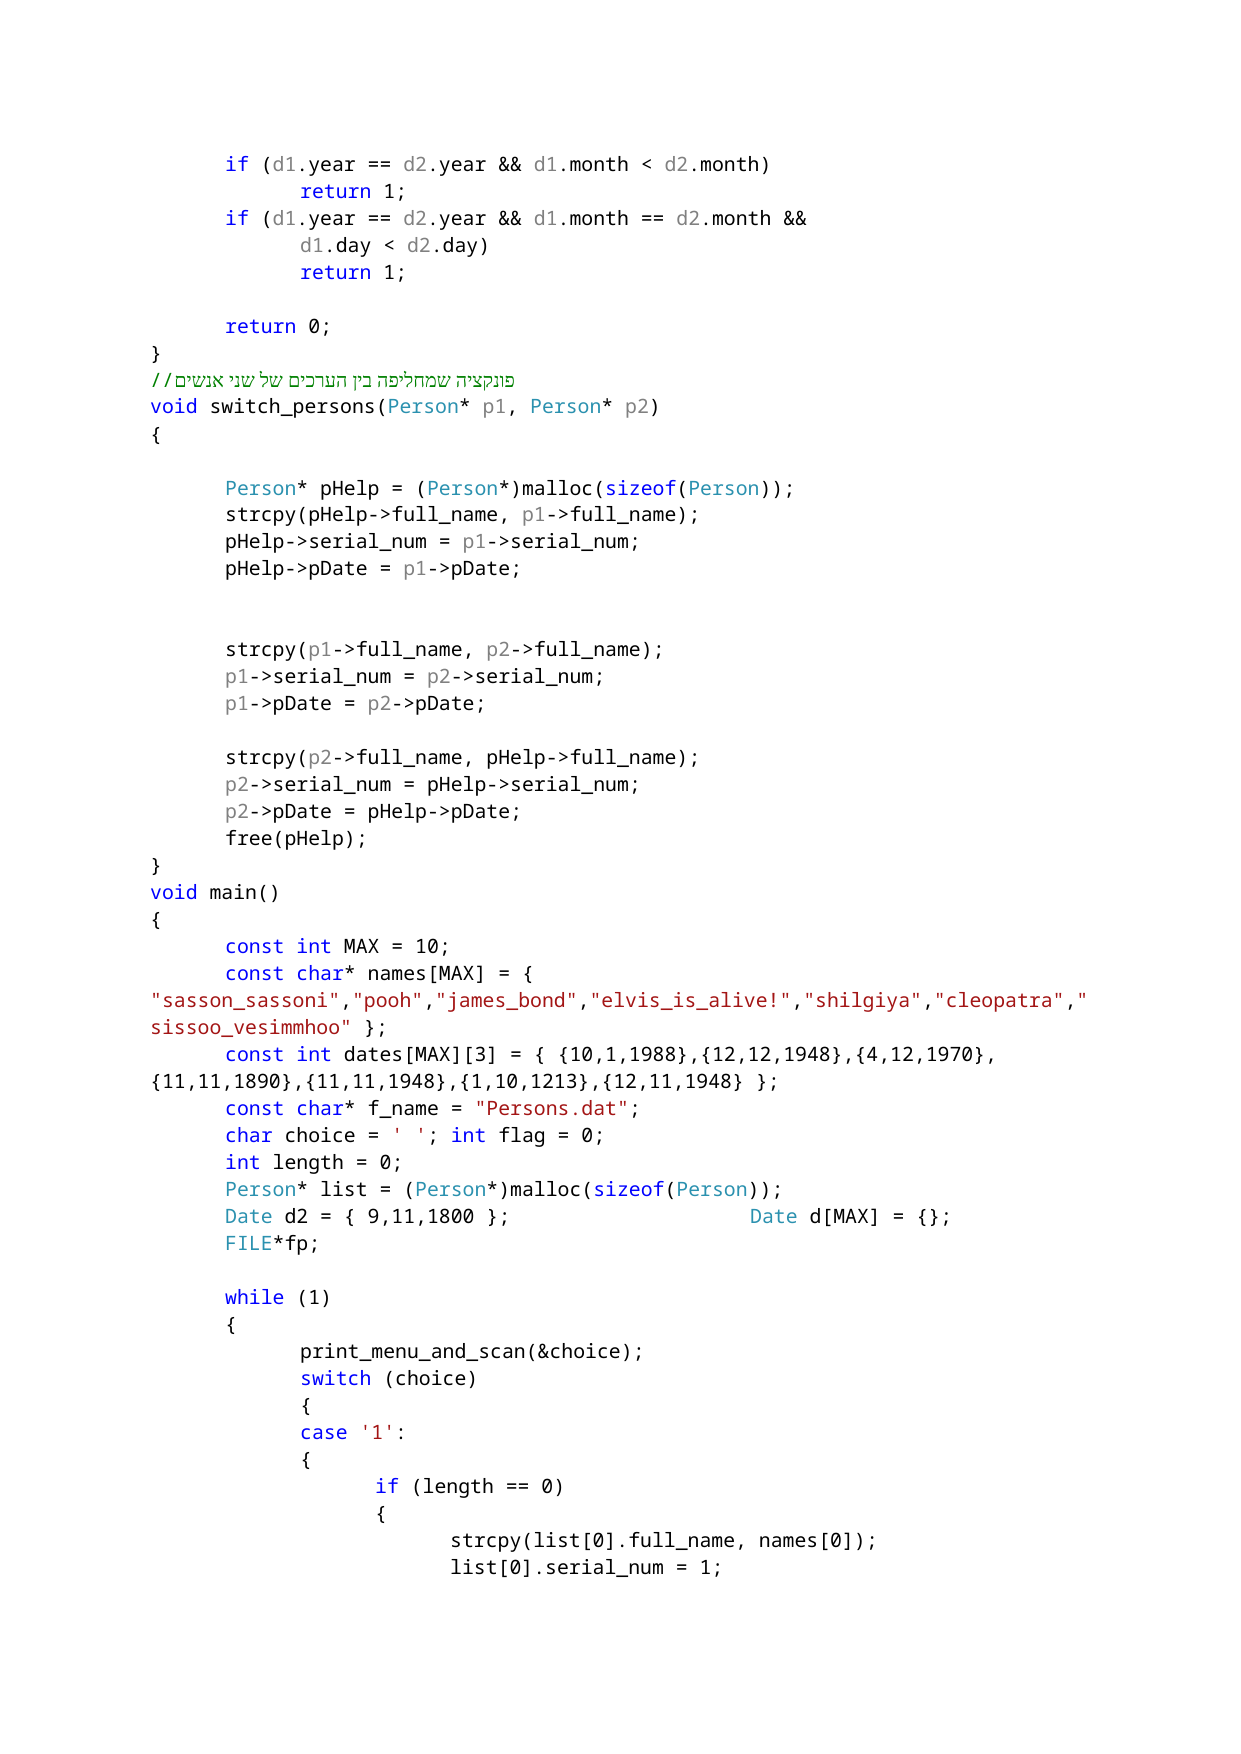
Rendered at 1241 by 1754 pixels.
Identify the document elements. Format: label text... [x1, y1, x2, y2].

text { [150, 1445, 1090, 1472]
text d1.day < d2.day) [150, 231, 1090, 258]
text pHelp->serial_num = p1->serial_num; [150, 528, 1090, 555]
text { [150, 1391, 1090, 1418]
text strcpy(p2->full_name, pHelp->full_name); [150, 743, 1090, 771]
text print_menu_and_scan(&choice); [150, 1337, 1090, 1364]
text const char* f_name = "Persons.dat"; [150, 1094, 1090, 1121]
text strcpy(list[0].full_name, names[0]); [150, 1526, 1090, 1553]
text case '1': [150, 1418, 1090, 1445]
text switch (choice) [150, 1364, 1090, 1391]
text FILE*fp; [150, 1229, 1090, 1256]
text p2->pDate = pHelp->pDate; [150, 797, 1090, 824]
text { [150, 1499, 1090, 1526]
text void main() [150, 878, 1090, 905]
text if (d1.year == d2.year && d1.month < d2.month) [150, 150, 1090, 177]
text //פונקציה שמחליפה בין הערכים של שני אנשים [150, 366, 1090, 393]
text Date d2 = { 9,11,1800 }; Date d[MAX] = {}; [150, 1202, 1090, 1229]
text return 0; [150, 312, 1090, 339]
text const char* names[MAX] = { "sasson_sassoni","pooh","james_bond","elvis_is_alive!","shilgiya","cleopatra","sissoo_vesimmhoo" }; [150, 959, 1090, 1040]
text Person* pHelp = (Person*)malloc(sizeof(Person)); [150, 474, 1090, 501]
text const int dates[MAX][3] = { {10,1,1988},{12,12,1948},{4,12,1970},{11,11,1890},{11,11,1948},{1,10,1213},{12,11,1948} }; [150, 1040, 1090, 1094]
text if (length == 0) [150, 1472, 1090, 1499]
text return 1; [150, 258, 1090, 285]
text strcpy(pHelp->full_name, p1->full_name); [150, 501, 1090, 528]
text Person* list = (Person*)malloc(sizeof(Person)); [150, 1175, 1090, 1202]
text p1->pDate = p2->pDate; [150, 689, 1090, 717]
text char choice = ' '; int flag = 0; [150, 1121, 1090, 1148]
text return 1; [150, 177, 1090, 204]
text { [150, 420, 1090, 447]
text void switch_persons(Person* p1, Person* p2) [150, 393, 1090, 420]
text } [150, 851, 1090, 878]
text int length = 0; [150, 1148, 1090, 1175]
text { [150, 1310, 1090, 1337]
text if (d1.year == d2.year && d1.month == d2.month && [150, 204, 1090, 231]
text const int MAX = 10; [150, 932, 1090, 959]
text p1->serial_num = p2->serial_num; [150, 663, 1090, 689]
text list[0].serial_num = 1; [150, 1553, 1090, 1580]
text pHelp->pDate = p1->pDate; [150, 555, 1090, 582]
text p2->serial_num = pHelp->serial_num; [150, 771, 1090, 797]
text } [150, 339, 1090, 366]
text { [150, 905, 1090, 932]
text while (1) [150, 1283, 1090, 1310]
text strcpy(p1->full_name, p2->full_name); [150, 636, 1090, 663]
text free(pHelp); [150, 824, 1090, 851]
